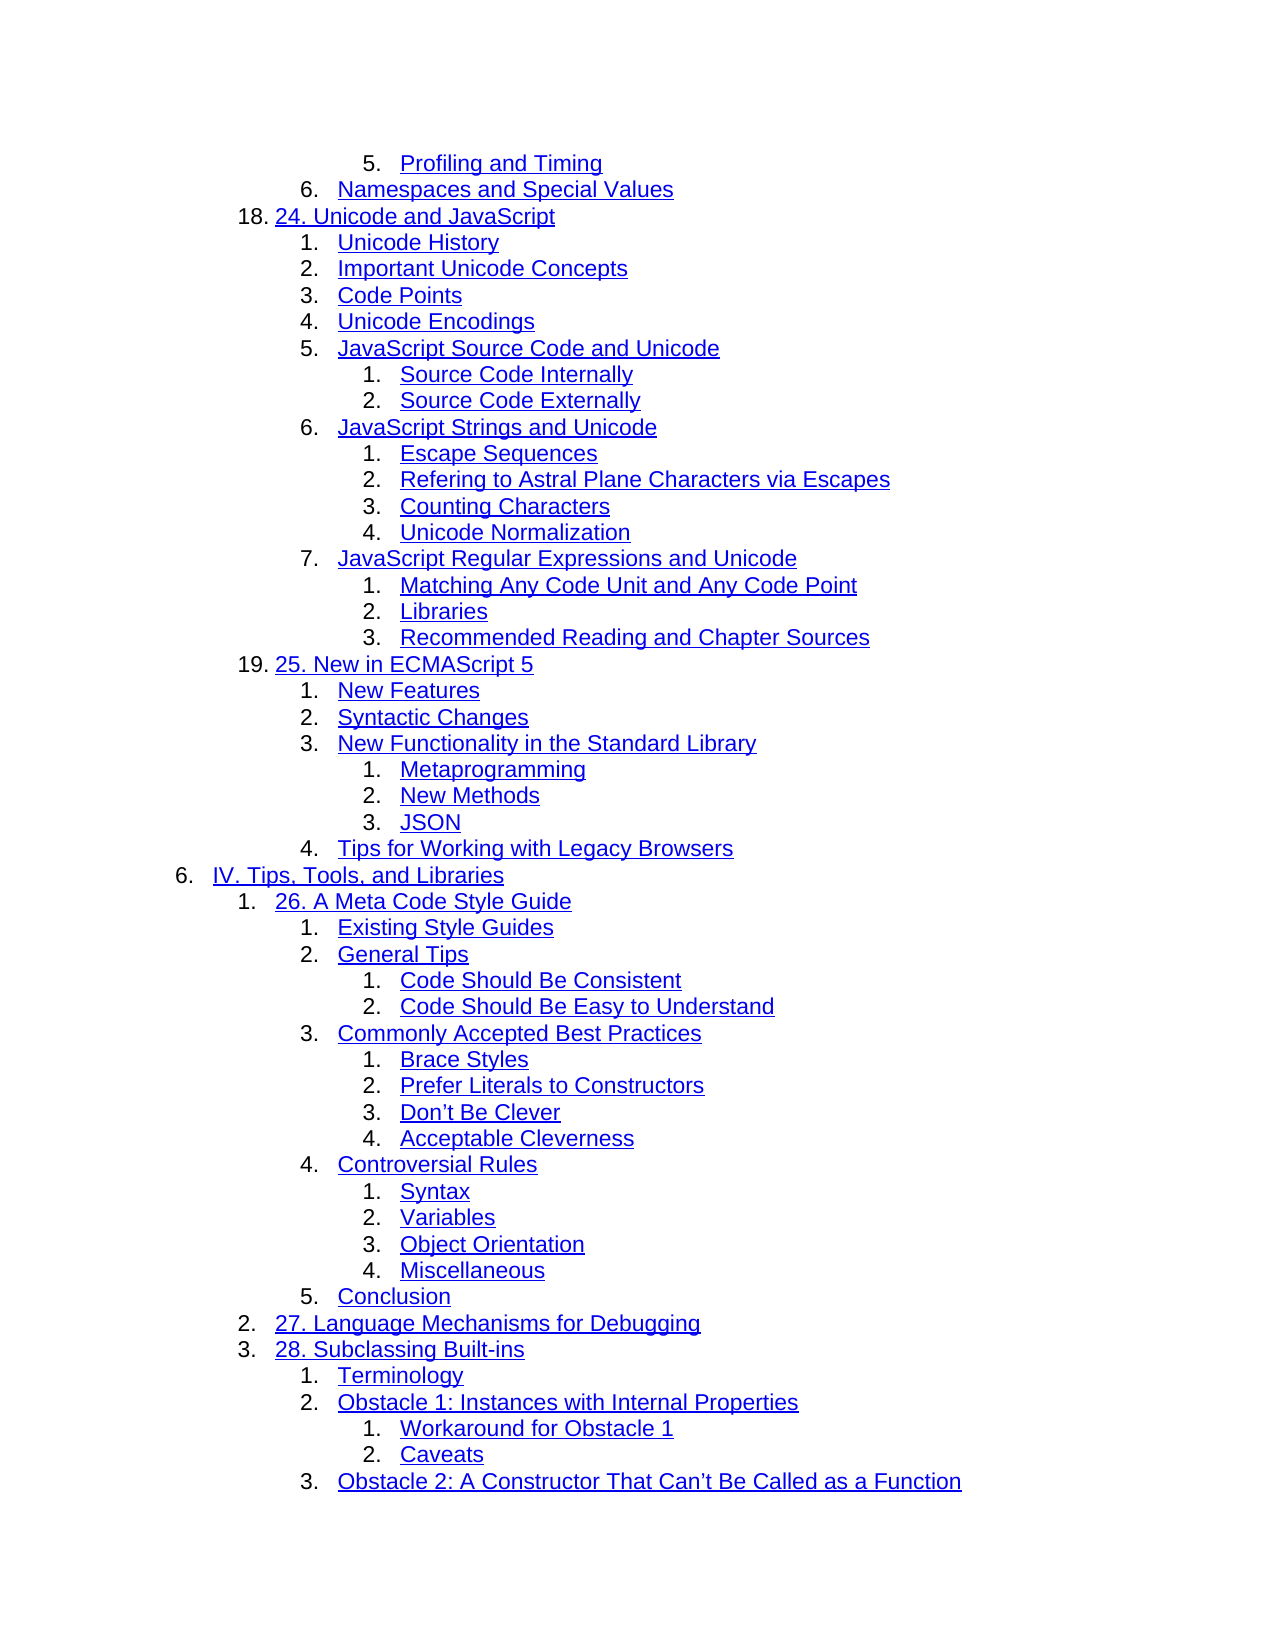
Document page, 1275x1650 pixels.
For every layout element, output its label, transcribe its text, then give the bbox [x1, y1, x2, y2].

list 26. A Meta Code Style Guide [237, 888, 1125, 914]
list Commonly Accepted Best Practices [300, 1020, 1125, 1046]
list Unicode History [300, 229, 1125, 255]
list Brace Styles [362, 1046, 1125, 1072]
list Unicode Encodings [300, 308, 1125, 334]
list JavaScript Strings and Unicode [300, 413, 1125, 440]
list Syntactic Changes [300, 703, 1125, 730]
list Counting Characters [362, 493, 1125, 519]
list Source Code Internally [362, 361, 1125, 387]
list Object Orientation [362, 1231, 1125, 1257]
list Code Should Be Easy to Understand [362, 993, 1125, 1020]
list Code Points [300, 282, 1125, 308]
list IV. Tips, Tools, and Libraries [175, 862, 1125, 888]
list Tips for Working with Legacy Browsers [300, 835, 1125, 862]
list Conclusion [300, 1283, 1125, 1309]
list Prefer Literals to Constructors [362, 1072, 1125, 1099]
list Existing Style Guides [300, 914, 1125, 941]
list Variables [362, 1204, 1125, 1231]
list Matching Any Code Unit and Any Code Point [362, 572, 1125, 598]
list 25. New in ECMAScript 5 [237, 651, 1125, 677]
list Obstacle 2: A Constructor That Can’t Be Called as a Function [300, 1468, 1125, 1494]
list Unicode Normalization [362, 519, 1125, 545]
list Workaround for Obstacle 1 [362, 1415, 1125, 1441]
list Important Unicode Concepts [300, 255, 1125, 282]
list Escape Sequences [362, 440, 1125, 466]
list 28. Subclassing Built-ins [237, 1336, 1125, 1362]
list Recommended Reading and Chapter Sources [362, 624, 1125, 651]
list New Features [300, 677, 1125, 703]
list New Methods [362, 782, 1125, 809]
list Refering to Astral Plane Characters via Escapes [362, 466, 1125, 493]
list Terminology [300, 1362, 1125, 1389]
list Code Should Be Consistent [362, 967, 1125, 993]
list 27. Language Mechanisms for Debugging [237, 1309, 1125, 1336]
list Don’t Be Clever [362, 1099, 1125, 1125]
list Metaprogramming [362, 756, 1125, 782]
list Miscellaneous [362, 1257, 1125, 1283]
list Obstacle 1: Instances with Internal Properties [300, 1389, 1125, 1415]
list Caveats [362, 1441, 1125, 1468]
list Namespaces and Special Values [300, 176, 1125, 203]
list JavaScript Source Code and Unicode [300, 334, 1125, 361]
list Controversial Rules [300, 1151, 1125, 1178]
list New Functionality in the Standard Library [300, 730, 1125, 756]
list Profiling and Timing [362, 150, 1125, 176]
list 24. Unicode and JavaScript [237, 203, 1125, 229]
list General Tips [300, 941, 1125, 967]
list Acceptable Cleverness [362, 1125, 1125, 1151]
list Source Code Externally [362, 387, 1125, 413]
list Libraries [362, 598, 1125, 624]
list Syntax [362, 1178, 1125, 1204]
list JSON [362, 809, 1125, 835]
list JavaScript Regular Expressions and Unicode [300, 545, 1125, 572]
